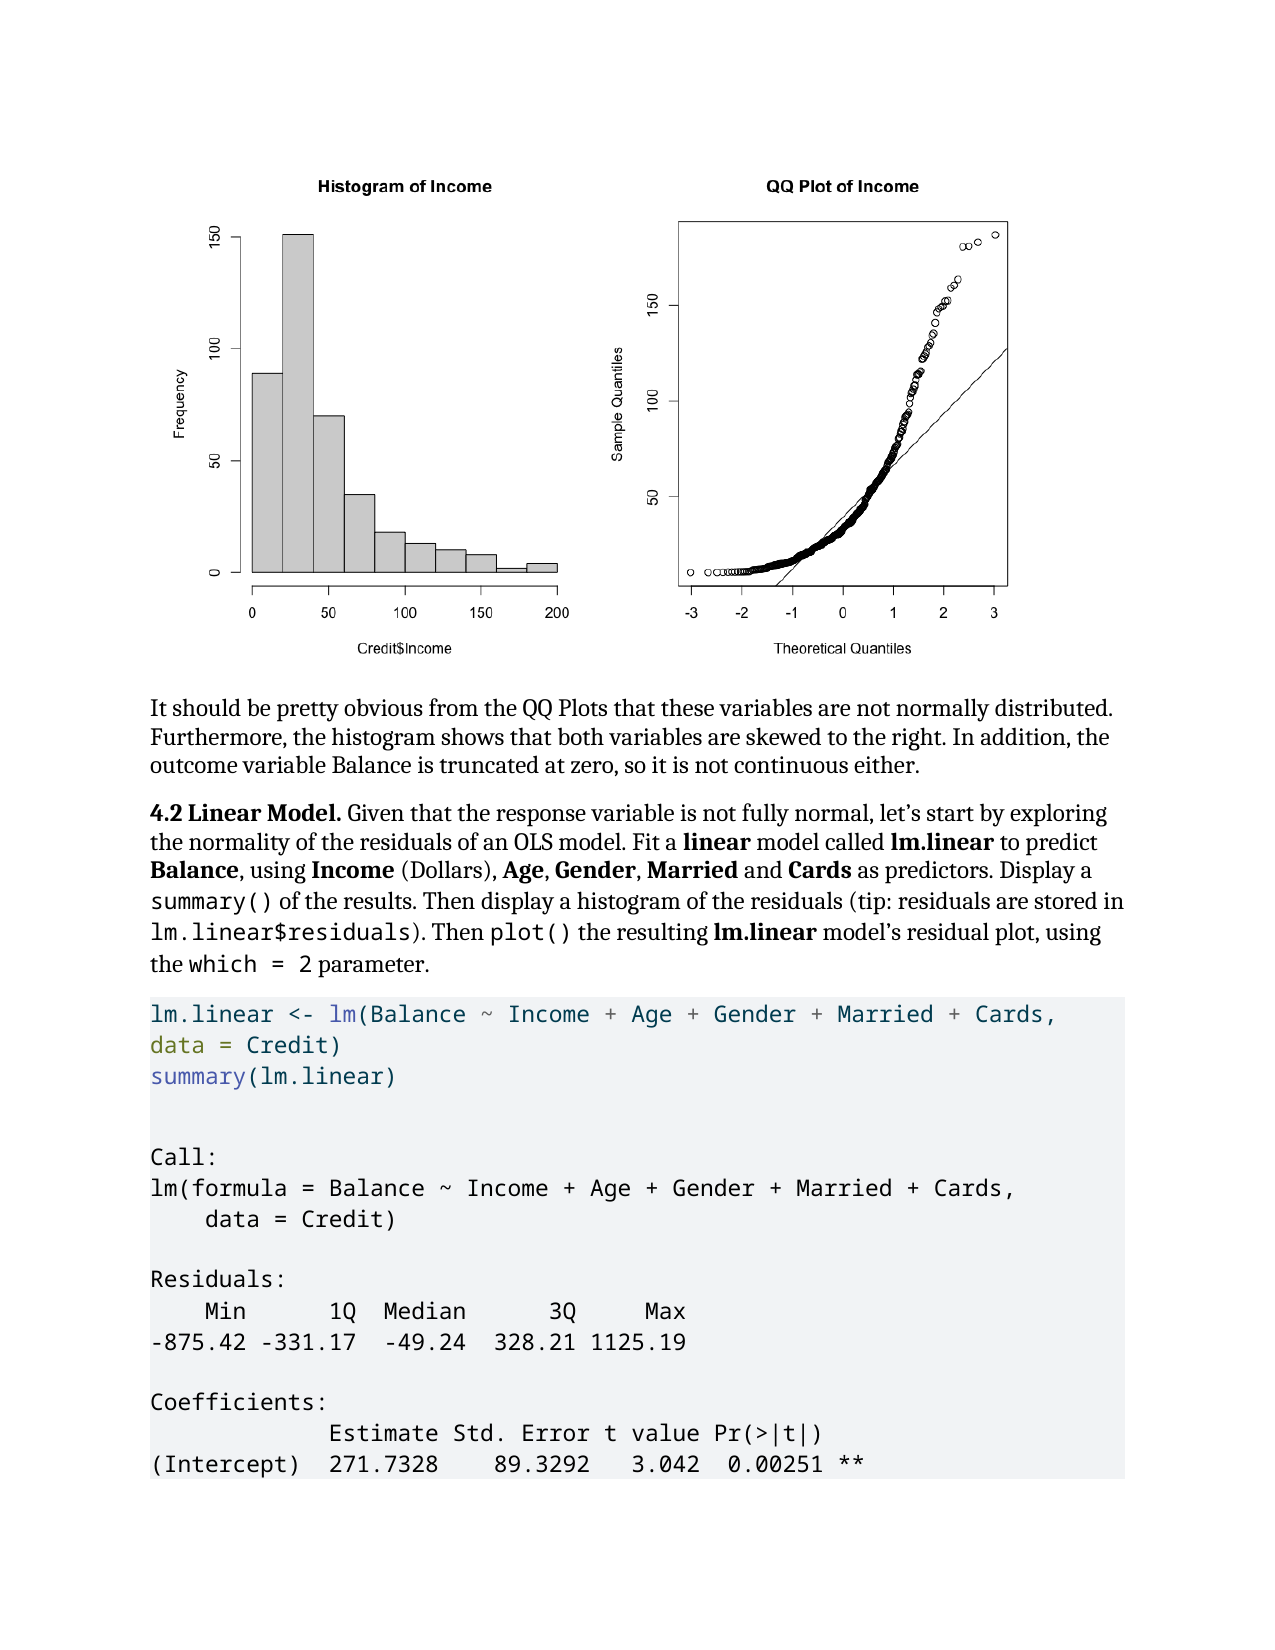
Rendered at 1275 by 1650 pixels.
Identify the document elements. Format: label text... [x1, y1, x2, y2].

text It should be pretty obvious from the QQ Plots that these variables are not normally distributed. Furthermore, the histogram shows that both variables are skewed to the right. In addition, the outcome variable Balance is truncated at zero, so it is not continuous either. [150, 694, 1125, 780]
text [150, 1112, 1125, 1479]
text lm.linear <- lm(Balance ~ Income + Age + Gender + Married + Cards, data = Credit) summary(lm.linear) [150, 997, 1125, 1091]
picture [168, 150, 1044, 675]
text 4.2 Linear Model. Given that the response variable is not fully normal, let’s start by exploring the normality of the residuals of an OLS model. Fit a linear model called lm.linear to predict Balance, using Income (Dollars), Age, Gender, Married and Cards as predictors. Display a summary() of the results. Then display a histogram of the residuals (tip: residuals are stored in lm.linear$residuals). Then plot() the resulting lm.linear model’s residual plot, using the which = 2 parameter. [150, 799, 1125, 979]
